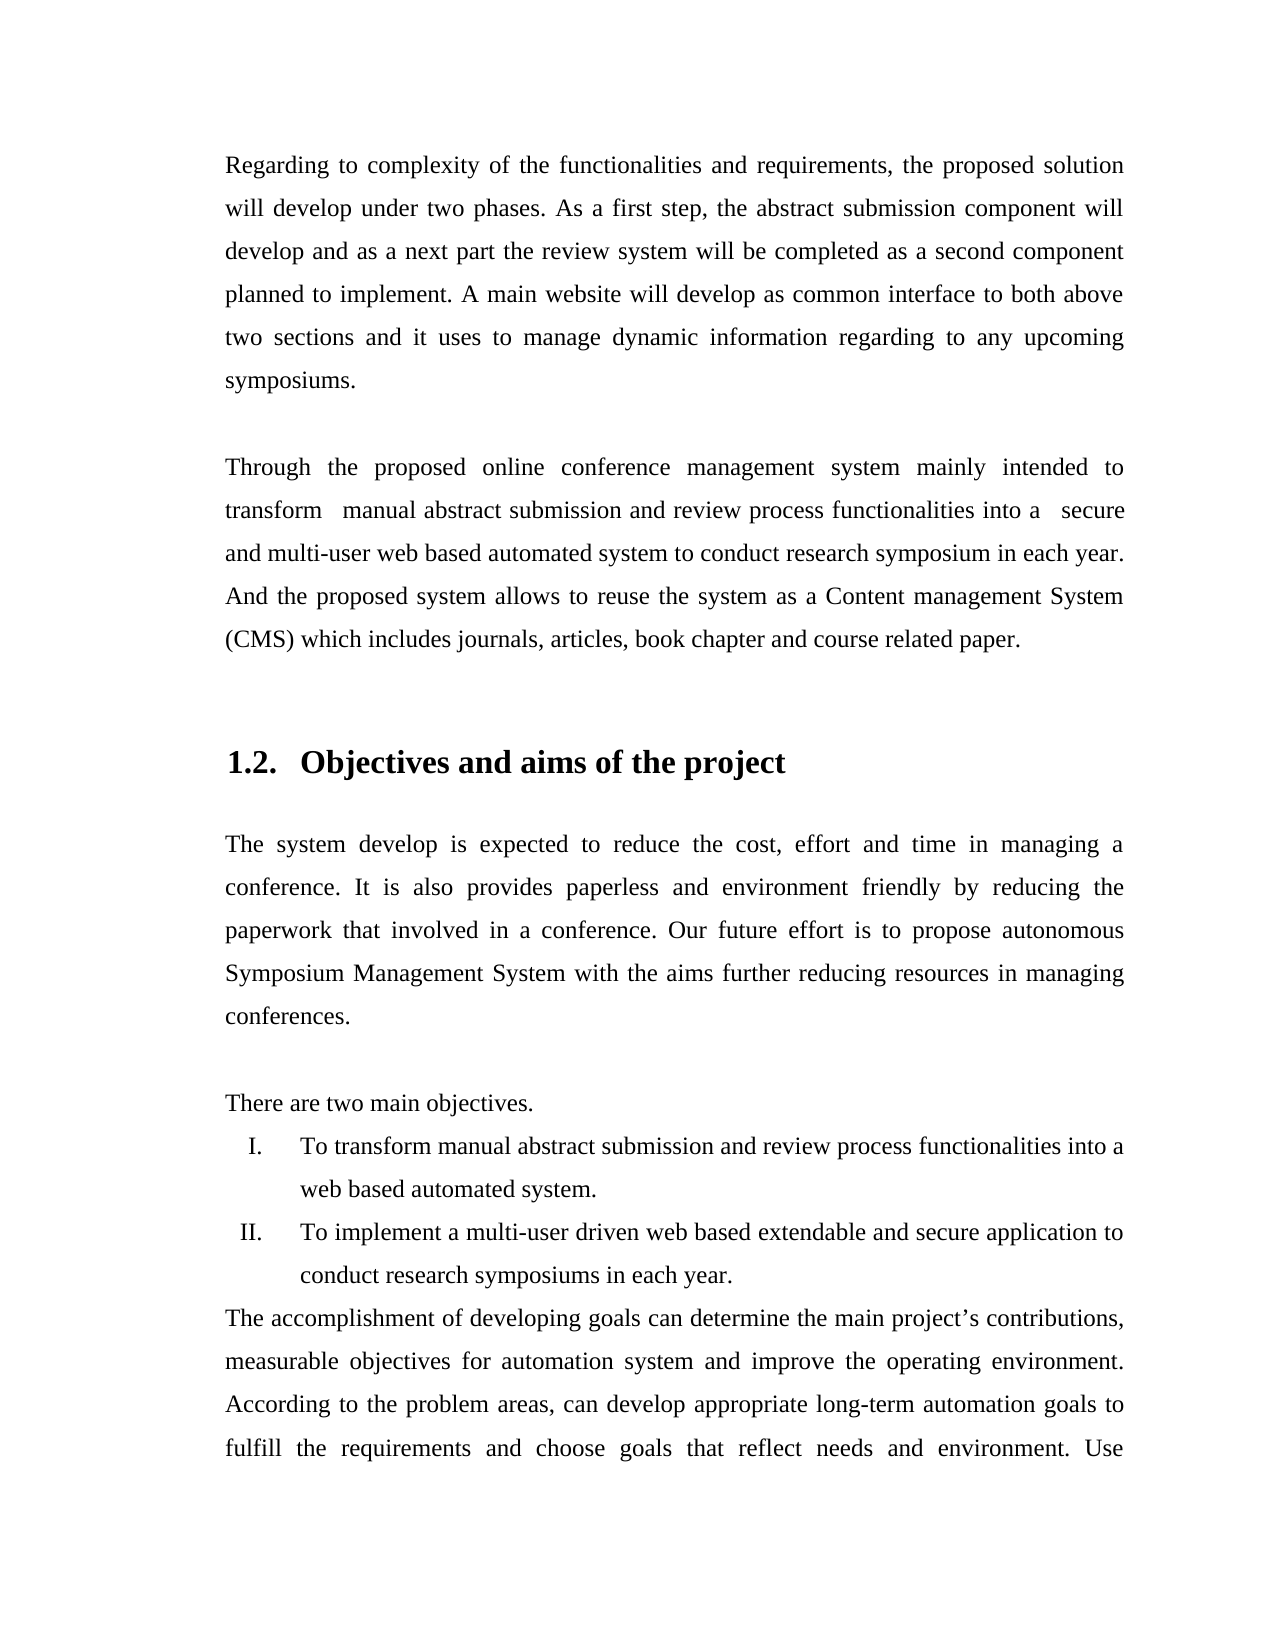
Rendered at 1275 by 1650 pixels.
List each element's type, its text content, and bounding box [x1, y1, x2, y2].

text The system develop is expected to reduce the cost, effort and time in managing a conference. It is also provides paperless and environment friendly by reducing the paperwork that involved in a conference. Our future effort is to propose autonomous Symposium Management System with the aims further reducing resources in managing conferences. [225, 829, 1125, 1030]
list To implement a multi-user driven web based extendable and secure application to conduct research symposiums in each year. [262, 1217, 1125, 1289]
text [225, 1303, 1125, 1461]
list Objectives and aims of the project [227, 742, 1125, 781]
text There are two main objectives. [225, 1088, 1125, 1116]
text Regarding to complexity of the functionalities and requirements, the proposed solution will develop under two phases. As a first step, the abstract submission component will develop and as a next part the review system will be completed as a second component planned to implement. A main website will develop as common interface to both above two sections and it uses to manage dynamic information regarding to any upcoming symposiums. [225, 150, 1125, 394]
list To transform manual abstract submission and review process functionalities into a web based automated system. [262, 1131, 1125, 1203]
text Through the proposed online conference management system mainly intended to transform manual abstract submission and review process functionalities into a secure and multi-user web based automated system to conduct research symposium in each year. And the proposed system allows to reuse the system as a Content management System (CMS) which includes journals, articles, book chapter and course related paper. [225, 452, 1125, 653]
